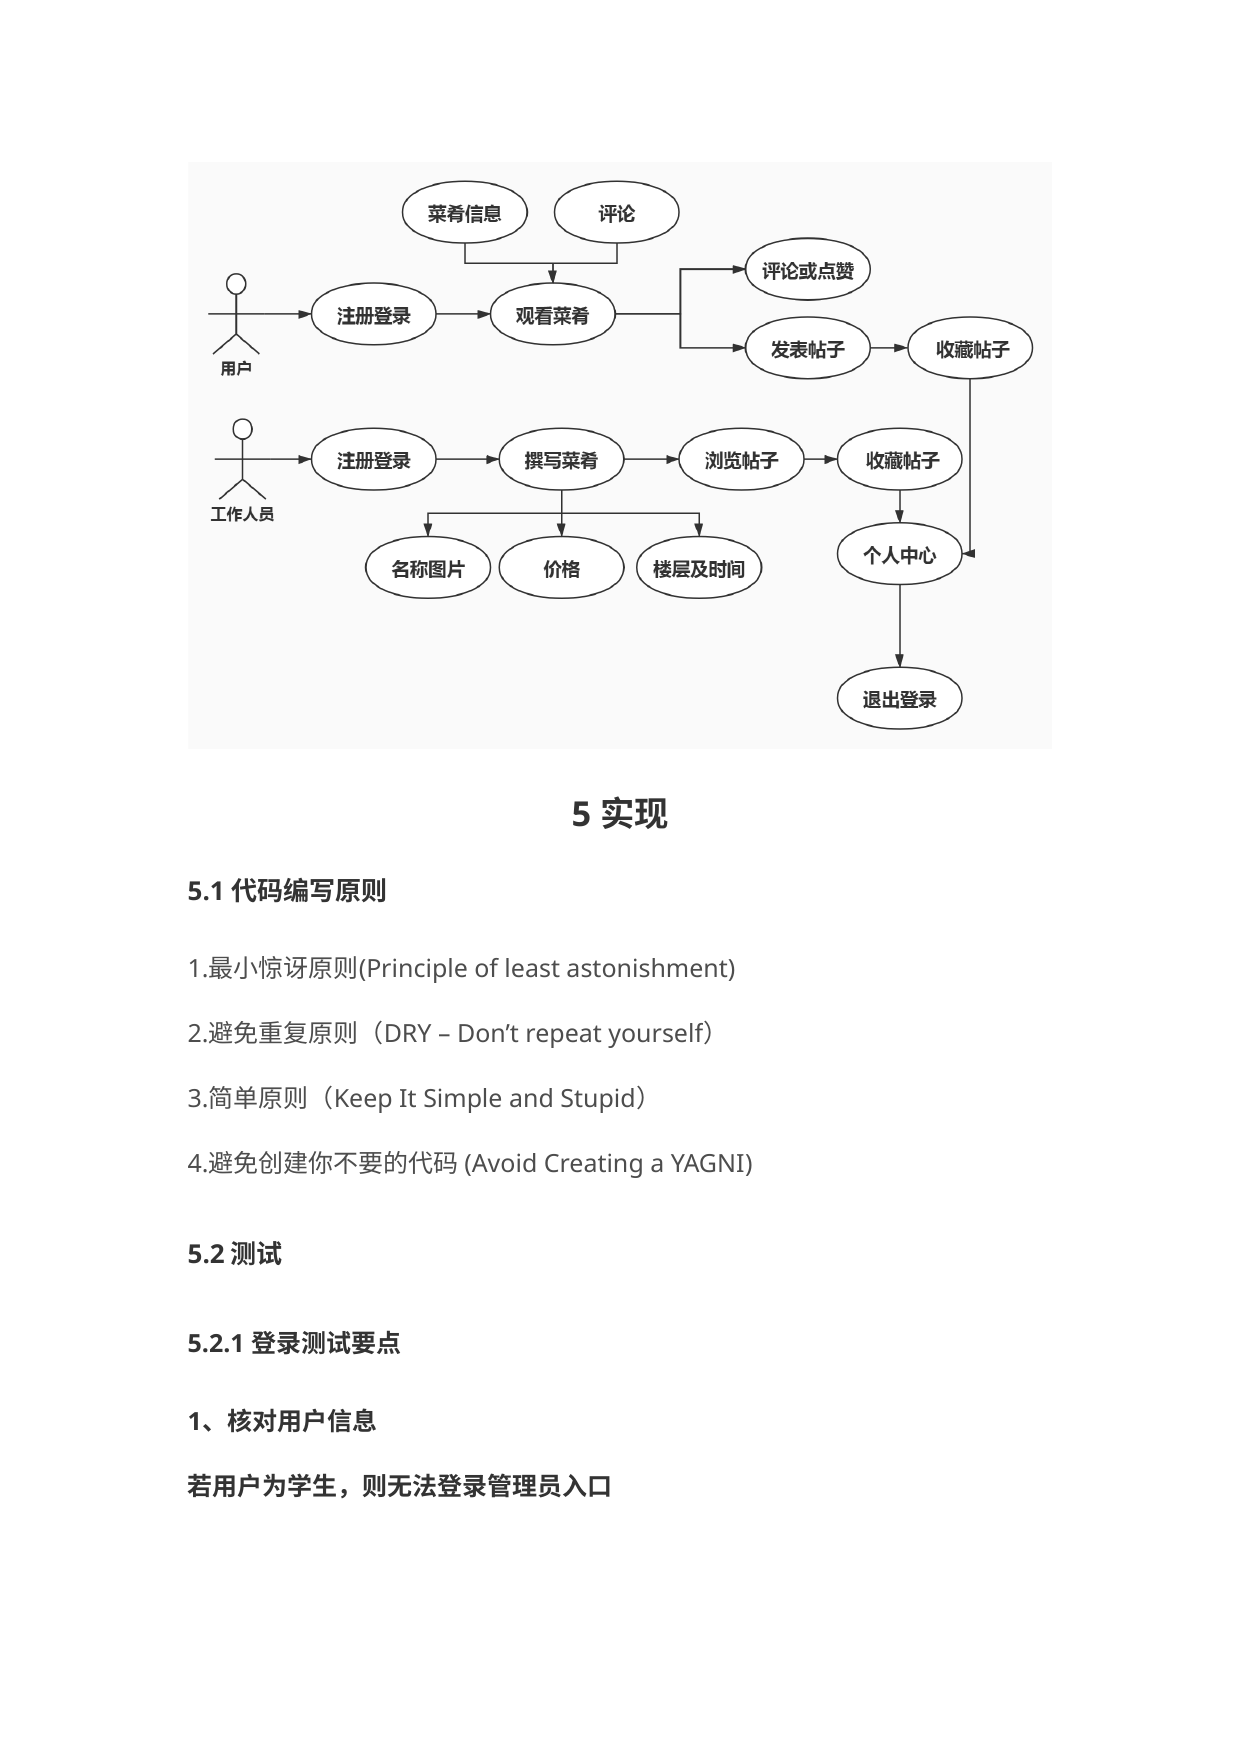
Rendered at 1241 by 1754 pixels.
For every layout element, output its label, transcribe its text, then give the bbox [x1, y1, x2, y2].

text 4.避免创建你不要的代码 (Avoid Creating a YAGNI) [187, 1129, 1053, 1194]
subtitle 5.1 代码编写原则 [187, 857, 1053, 922]
text 1.最小惊讶原则(Principle of least astonishment) [187, 934, 1053, 999]
text 3.简单原则（Keep It Simple and Stupid） [187, 1064, 1053, 1129]
text 1、核对用户信息 [187, 1387, 1053, 1452]
text 2.避免重复原则（DRY – Don’t repeat yourself） [187, 999, 1053, 1064]
text 若用户为学生，则无法登录管理员入口 [187, 1452, 1053, 1517]
subtitle 5.2.1 登录测试要点 [187, 1309, 1053, 1374]
subtitle 5.2测试 [187, 1219, 1053, 1284]
picture [188, 162, 1052, 749]
